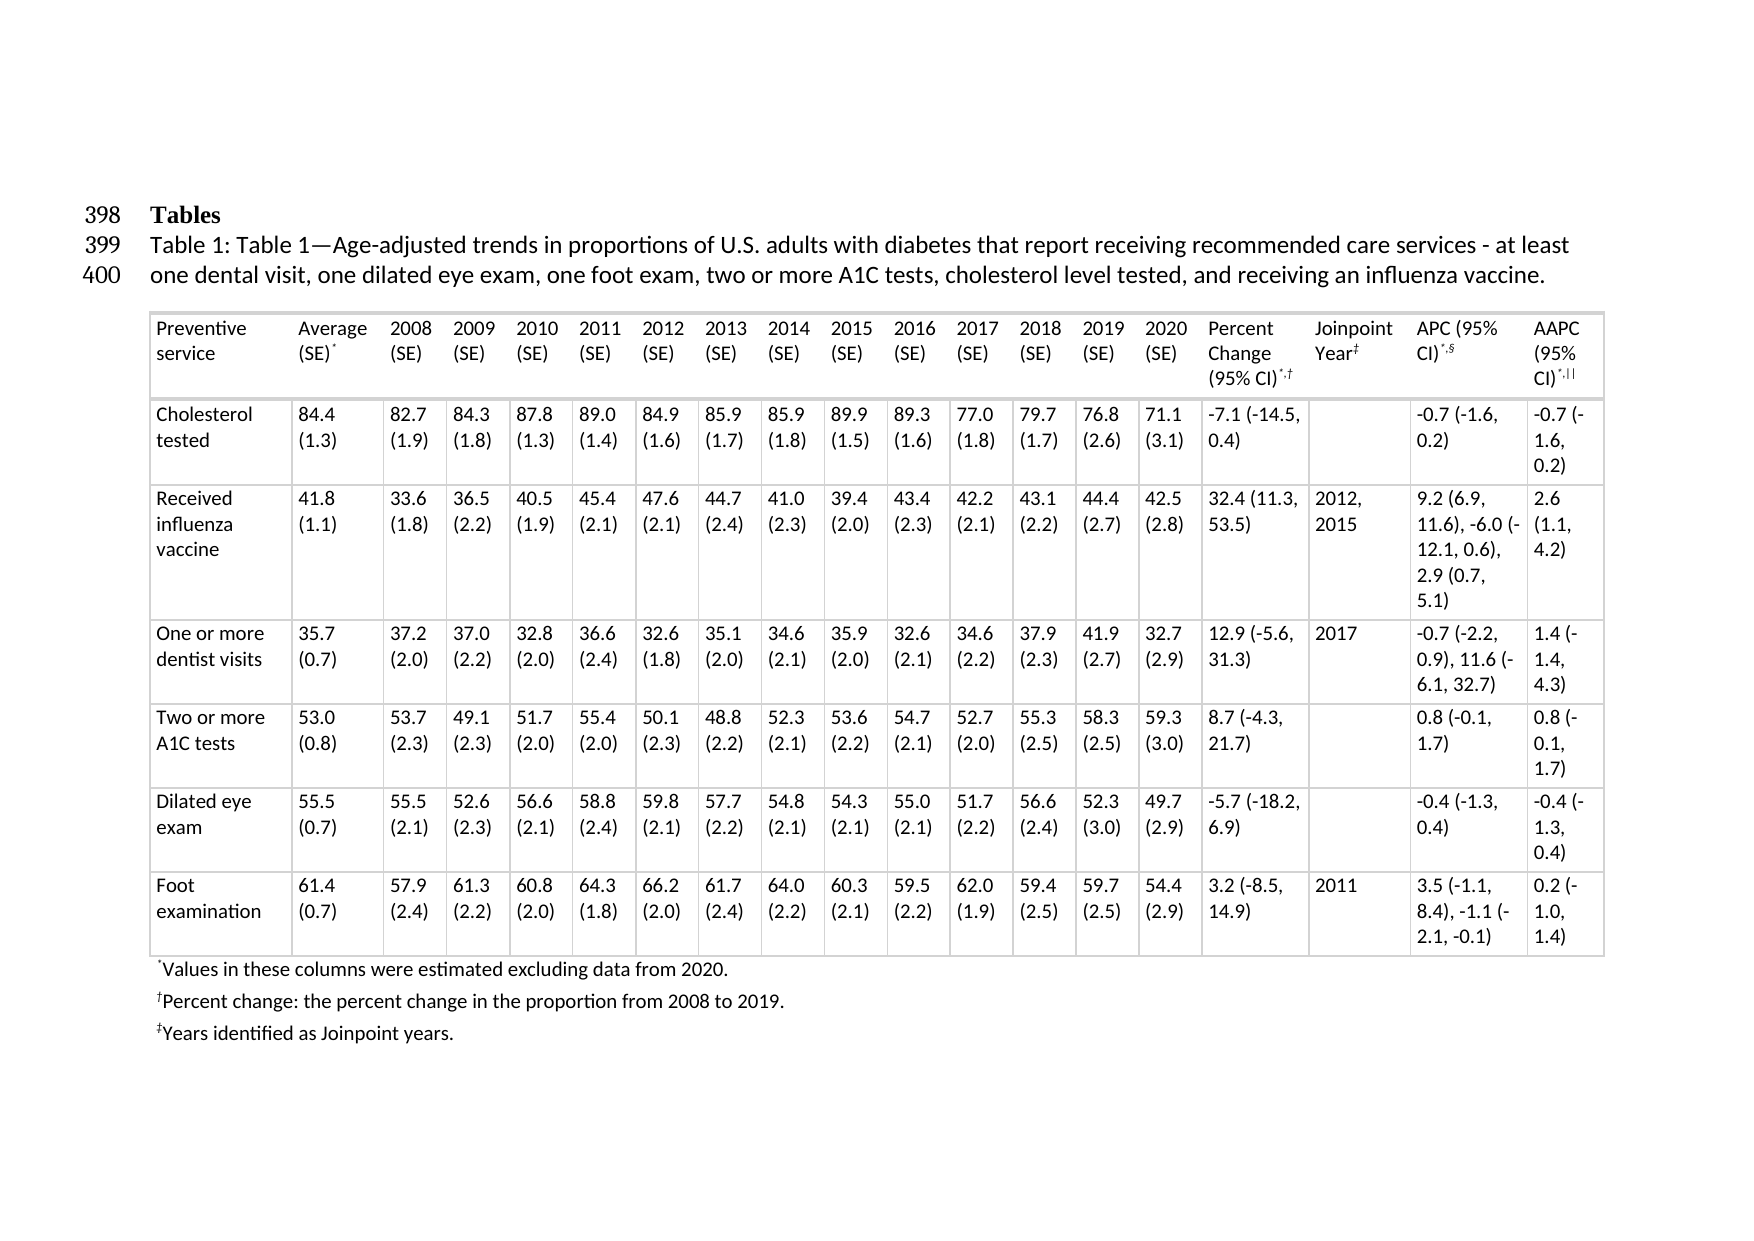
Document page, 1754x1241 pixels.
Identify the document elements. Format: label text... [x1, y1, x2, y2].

table_header 2010 (SE) [510, 315, 573, 397]
table_cell 56.6 (2.4) [1014, 789, 1075, 871]
table_cell 61.3 (2.2) [447, 873, 509, 955]
table_cell 50.1 (2.3) [637, 705, 698, 787]
table_cell 62.0 (1.9) [951, 873, 1012, 955]
table_cell 51.7 (2.0) [511, 705, 572, 787]
table_header 2017 (SE) [950, 315, 1013, 397]
table_cell 76.8 (2.6) [1077, 401, 1138, 484]
table_cell 60.3 (2.1) [825, 873, 887, 955]
table_header 2019 (SE) [1076, 315, 1139, 397]
table_cell 52.3 (3.0) [1077, 789, 1138, 871]
table_cell 32.6 (2.1) [888, 621, 949, 703]
table_cell 49.7 (2.9) [1140, 789, 1201, 871]
table_cell 37.9 (2.3) [1014, 621, 1075, 703]
table_cell 60.8 (2.0) [511, 873, 572, 955]
table_cell 54.7 (2.1) [888, 705, 949, 787]
table_cell 44.4 (2.7) [1077, 486, 1138, 619]
table_cell 44.7 (2.4) [699, 486, 761, 619]
table_cell 82.7 (1.9) [384, 401, 446, 484]
table_header 2013 (SE) [699, 315, 761, 397]
table_cell -0.7 (-1.6, 0.2) [1528, 401, 1603, 484]
table_header Preventive service [151, 315, 292, 397]
table_cell Cholesterol tested [151, 401, 291, 484]
table_cell 61.7 (2.4) [699, 873, 761, 955]
table_cell 61.4 (0.7) [293, 873, 383, 955]
table_cell 77.0 (1.8) [951, 401, 1012, 484]
table_cell 84.9 (1.6) [637, 401, 698, 484]
table_cell 59.4 (2.5) [1014, 873, 1075, 955]
table_header Joinpoint Year‡ [1309, 315, 1410, 397]
table_cell 2012, 2015 [1310, 486, 1410, 619]
table_cell 32.6 (1.8) [637, 621, 698, 703]
table_header Average (SE)* [292, 315, 383, 397]
table_cell [1310, 705, 1410, 787]
table_cell 42.2 (2.1) [951, 486, 1012, 619]
table_cell 89.3 (1.6) [888, 401, 949, 484]
table_cell 54.4 (2.9) [1140, 873, 1201, 955]
table_cell 37.2 (2.0) [384, 621, 446, 703]
table_cell Dilated eye exam [151, 789, 291, 871]
table_cell -0.4 (-1.3, 0.4) [1411, 789, 1527, 871]
table_cell 43.1 (2.2) [1014, 486, 1075, 619]
table_cell Received influenza vaccine [151, 486, 291, 619]
table_cell 45.4 (2.1) [573, 486, 635, 619]
table_cell 53.7 (2.3) [384, 705, 446, 787]
table_cell 34.6 (2.1) [762, 621, 824, 703]
table_cell 58.8 (2.4) [573, 789, 635, 871]
table_cell 84.3 (1.8) [447, 401, 509, 484]
table_cell 53.0 (0.8) [293, 705, 383, 787]
table_cell 52.3 (2.1) [762, 705, 824, 787]
table_header Percent Change (95% CI)*,† [1202, 315, 1309, 397]
table_cell 48.8 (2.2) [699, 705, 761, 787]
table_cell 33.6 (1.8) [384, 486, 446, 619]
table_cell 34.6 (2.2) [951, 621, 1012, 703]
table_header 2014 (SE) [761, 315, 824, 397]
table_cell 40.5 (1.9) [511, 486, 572, 619]
table_cell -7.1 (-14.5, 0.4) [1203, 401, 1308, 484]
table_cell 37.0 (2.2) [447, 621, 509, 703]
table_cell 32.8 (2.0) [511, 621, 572, 703]
table_cell 59.5 (2.2) [888, 873, 949, 955]
table_cell Two or more A1C tests [151, 705, 291, 787]
table_header 2012 (SE) [636, 315, 698, 397]
table_cell -0.7 (-2.2, 0.9), 11.6 (-6.1, 32.7) [1411, 621, 1527, 703]
table_cell [1310, 789, 1410, 871]
table_cell Foot examination [151, 873, 291, 955]
table_cell 58.3 (2.5) [1077, 705, 1138, 787]
table_cell 0.8 (-0.1, 1.7) [1528, 705, 1603, 787]
table_header 2008 (SE) [384, 315, 447, 397]
table_cell -5.7 (-18.2, 6.9) [1203, 789, 1308, 871]
table_cell 12.9 (-5.6, 31.3) [1203, 621, 1308, 703]
table_cell 3.5 (-1.1, 8.4), -1.1 (-2.1, -0.1) [1411, 873, 1527, 955]
table_cell 57.9 (2.4) [384, 873, 446, 955]
table_header AAPC (95% CI)*,|| [1528, 315, 1603, 397]
table_header 2020 (SE) [1139, 315, 1202, 397]
table_cell 41.0 (2.3) [762, 486, 824, 619]
table_cell 9.2 (6.9, 11.6), -6.0 (-12.1, 0.6), 2.9 (0.7, 5.1) [1411, 486, 1527, 619]
table_cell 66.2 (2.0) [637, 873, 698, 955]
table_cell †Percent change: the percent change in the proportion from 2008 to 2019. [150, 988, 1604, 1020]
table_header 2016 (SE) [887, 315, 950, 397]
table_cell 59.7 (2.5) [1077, 873, 1138, 955]
table_cell 53.6 (2.2) [825, 705, 887, 787]
table_cell 52.6 (2.3) [447, 789, 509, 871]
table_cell 85.9 (1.8) [762, 401, 824, 484]
table_cell 35.1 (2.0) [699, 621, 761, 703]
table_cell 59.3 (3.0) [1140, 705, 1201, 787]
table_cell 32.7 (2.9) [1140, 621, 1201, 703]
table_cell -0.7 (-1.6, 0.2) [1411, 401, 1527, 484]
table_cell 0.2 (-1.0, 1.4) [1528, 873, 1603, 955]
table_cell 71.1 (3.1) [1140, 401, 1201, 484]
table_cell 54.8 (2.1) [762, 789, 824, 871]
table_cell 64.3 (1.8) [573, 873, 635, 955]
table_cell 87.8 (1.3) [511, 401, 572, 484]
table_cell [1310, 401, 1410, 484]
table_header 2009 (SE) [447, 315, 510, 397]
table_cell 41.8 (1.1) [293, 486, 383, 619]
table_cell 55.0 (2.1) [888, 789, 949, 871]
table_cell 79.7 (1.7) [1014, 401, 1075, 484]
table_cell 64.0 (2.2) [762, 873, 824, 955]
table_cell 89.0 (1.4) [573, 401, 635, 484]
table_cell 54.3 (2.1) [825, 789, 887, 871]
table_cell 0.8 (-0.1, 1.7) [1411, 705, 1527, 787]
table_cell 1.4 (-1.4, 4.3) [1528, 621, 1603, 703]
table_header APC (95% CI)*,§ [1410, 315, 1527, 397]
table_cell ‡Years identified as Joinpoint years. [150, 1020, 1604, 1052]
table_cell 43.4 (2.3) [888, 486, 949, 619]
table_cell 55.3 (2.5) [1014, 705, 1075, 787]
table_cell 36.6 (2.4) [573, 621, 635, 703]
subtitle Tables [150, 200, 1604, 229]
table_cell 51.7 (2.2) [951, 789, 1012, 871]
table_cell 32.4 (11.3, 53.5) [1203, 486, 1308, 619]
table_cell 3.2 (-8.5, 14.9) [1203, 873, 1308, 955]
table_cell 59.8 (2.1) [637, 789, 698, 871]
table_cell 89.9 (1.5) [825, 401, 887, 484]
table_cell 39.4 (2.0) [825, 486, 887, 619]
table_cell 41.9 (2.7) [1077, 621, 1138, 703]
table_cell 52.7 (2.0) [951, 705, 1012, 787]
table_cell 84.4 (1.3) [293, 401, 383, 484]
table_cell 55.5 (2.1) [384, 789, 446, 871]
table_header 2018 (SE) [1013, 315, 1076, 397]
table_cell *Values in these columns were estimated excluding data from 2020. [150, 957, 1604, 988]
table_cell 85.9 (1.7) [699, 401, 761, 484]
table_cell 2017 [1310, 621, 1410, 703]
table_cell -0.4 (-1.3, 0.4) [1528, 789, 1603, 871]
table_cell One or more dentist visits [151, 621, 291, 703]
table_cell 55.4 (2.0) [573, 705, 635, 787]
table_cell 2011 [1310, 873, 1410, 955]
table_header 2015 (SE) [824, 315, 887, 397]
table_cell 47.6 (2.1) [637, 486, 698, 619]
table_cell 56.6 (2.1) [511, 789, 572, 871]
table_cell 35.9 (2.0) [825, 621, 887, 703]
table_header 2011 (SE) [573, 315, 636, 397]
table_cell 35.7 (0.7) [293, 621, 383, 703]
table_cell 55.5 (0.7) [293, 789, 383, 871]
table_cell 2.6 (1.1, 4.2) [1528, 486, 1603, 619]
table_cell 36.5 (2.2) [447, 486, 509, 619]
table_cell 8.7 (-4.3, 21.7) [1203, 705, 1308, 787]
table_cell 57.7 (2.2) [699, 789, 761, 871]
table_cell 49.1 (2.3) [447, 705, 509, 787]
table_cell 42.5 (2.8) [1140, 486, 1201, 619]
